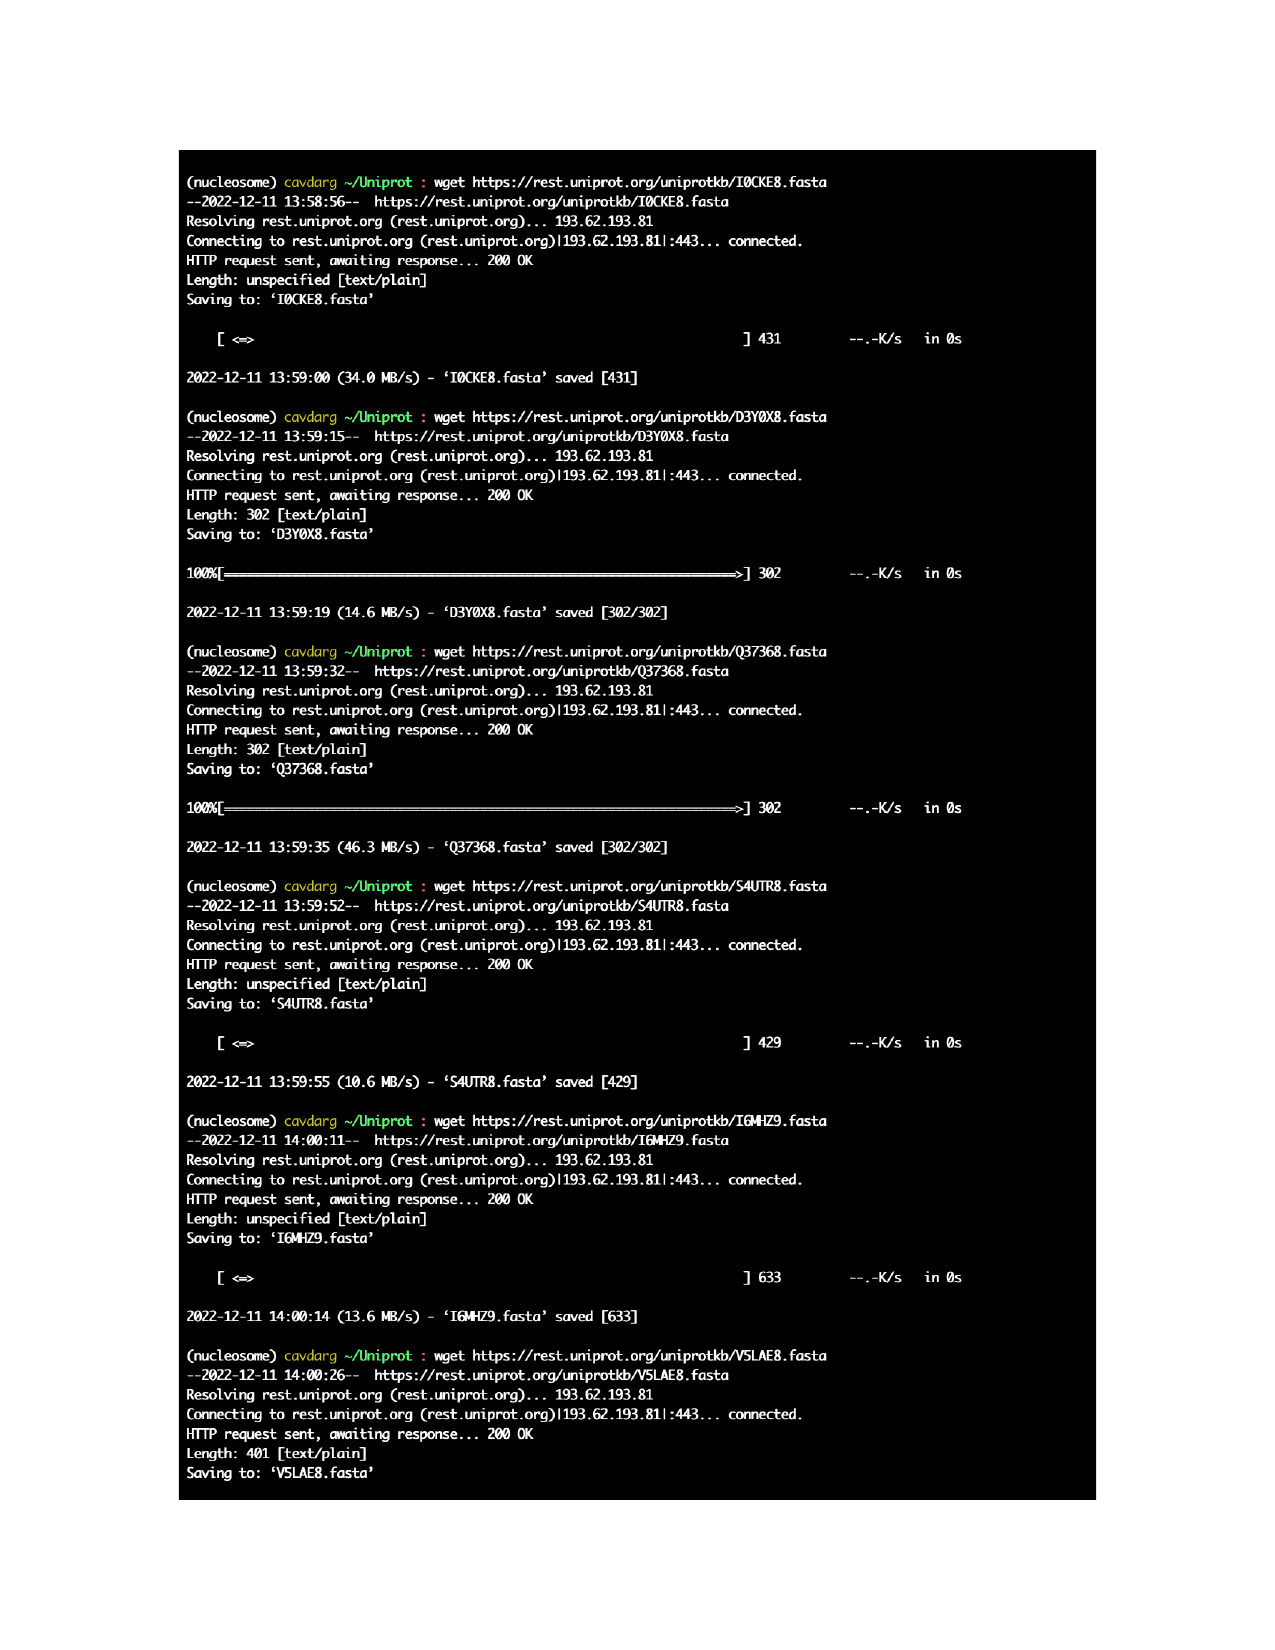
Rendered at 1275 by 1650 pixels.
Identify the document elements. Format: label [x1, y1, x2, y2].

picture [178, 150, 1097, 1500]
